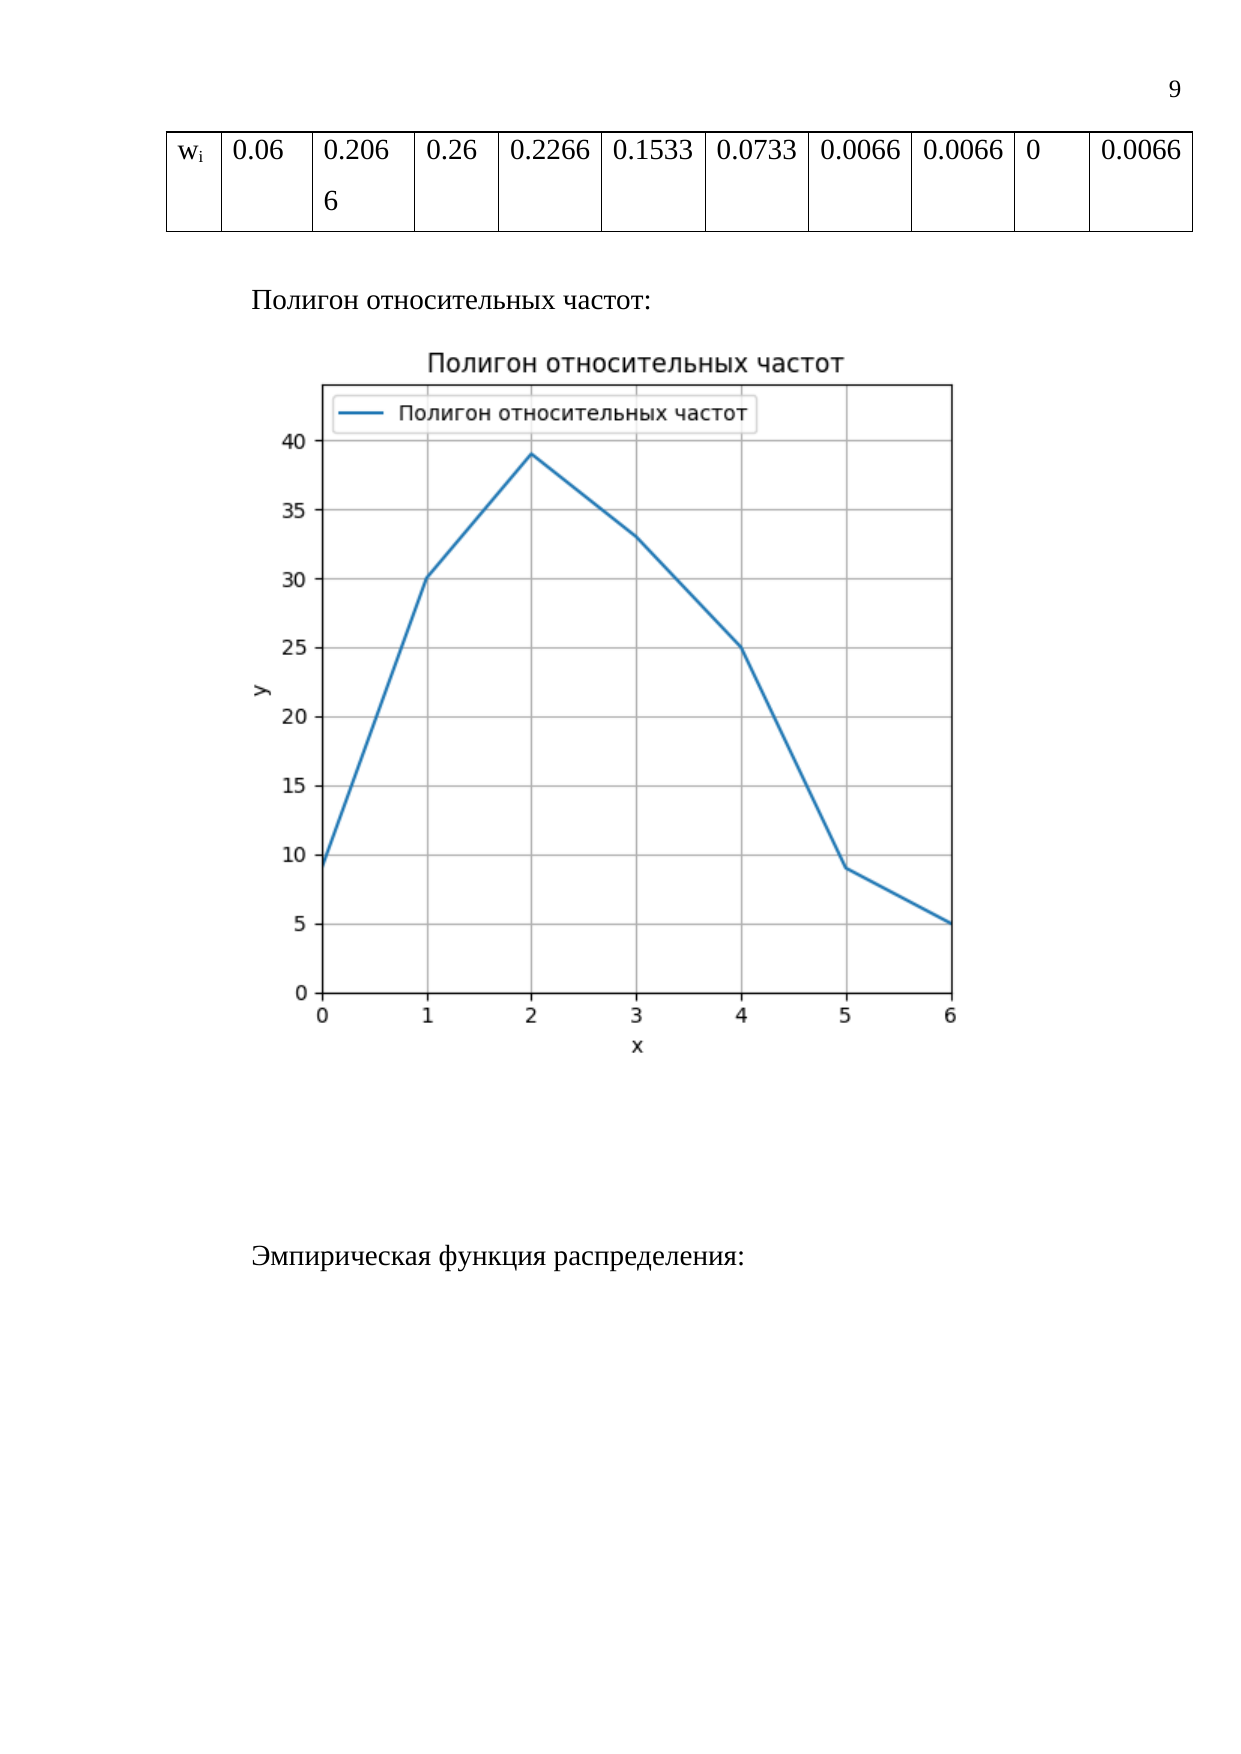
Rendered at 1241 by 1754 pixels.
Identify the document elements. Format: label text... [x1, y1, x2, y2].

text Полигон относительных частот: [177, 282, 1181, 315]
table_cell 0.2266 [499, 133, 601, 231]
table_cell 0.2066 [313, 133, 414, 231]
table_cell 0.0066 [1090, 133, 1192, 231]
table_cell 0.0733 [706, 133, 808, 231]
table_cell 0.26 [415, 133, 498, 231]
table_cell 0.0066 [809, 133, 911, 231]
table_cell 0.06 [222, 133, 312, 231]
table_cell 0.1533 [602, 133, 705, 231]
picture [229, 329, 977, 1077]
table_cell 0.0066 [912, 133, 1014, 231]
table_cell 0 [1015, 133, 1089, 231]
text Эмпирическая функция распределения: [177, 1238, 1181, 1271]
table_cell wi [167, 133, 221, 231]
